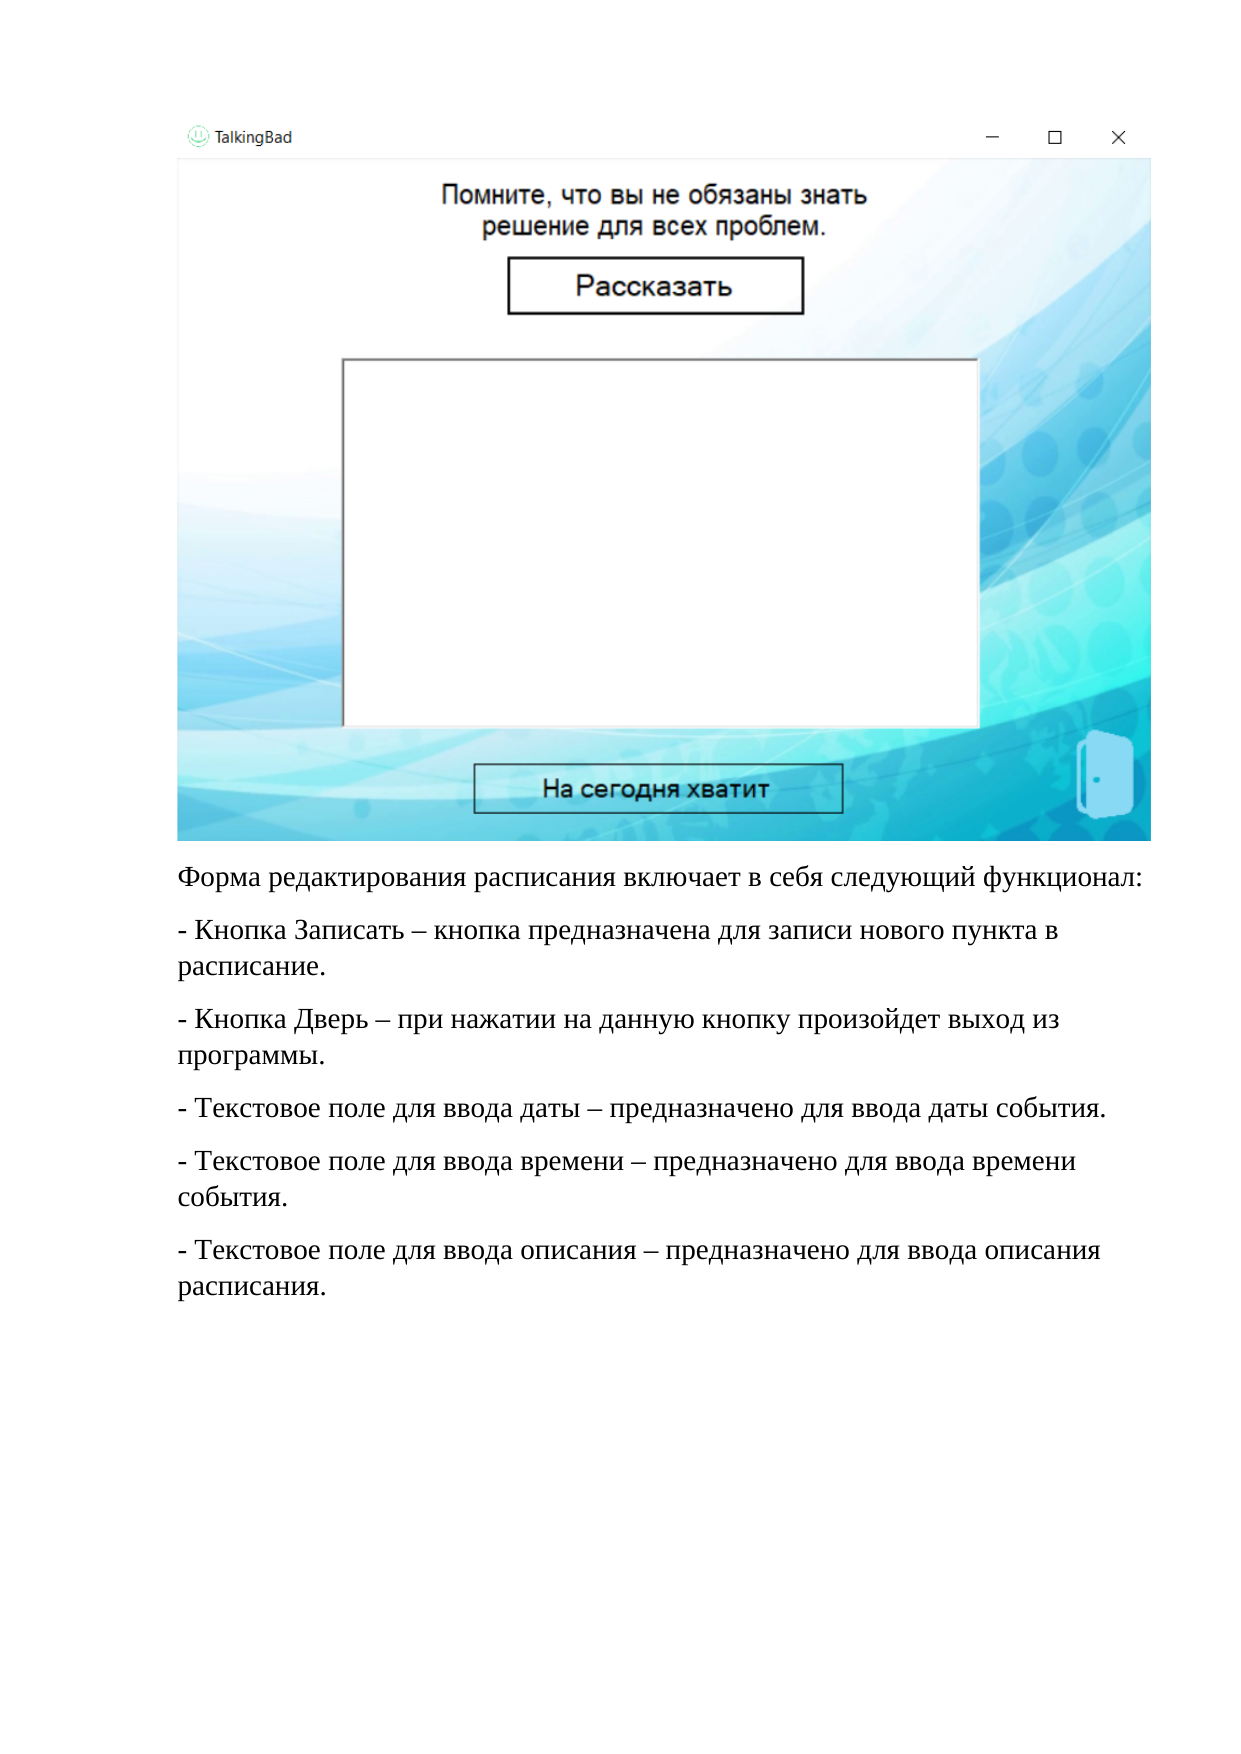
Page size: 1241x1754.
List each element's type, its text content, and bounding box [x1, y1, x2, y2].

text - Текстовое поле для ввода даты – предназначено для ввода даты события. [177, 1090, 1152, 1124]
text - Текстовое поле для ввода описания – предназначено для ввода описания расписания. [177, 1232, 1152, 1302]
text Форма редактирования расписания включает в себя следующий функционал: [177, 859, 1152, 893]
picture [177, 118, 1151, 841]
text - Текстовое поле для ввода времени – предназначено для ввода времени события. [177, 1143, 1152, 1213]
text - Кнопка Дверь – при нажатии на данную кнопку произойдет выход из программы. [177, 1001, 1152, 1071]
text - Кнопка Записать – кнопка предназначена для записи нового пункта в расписание. [177, 912, 1152, 982]
